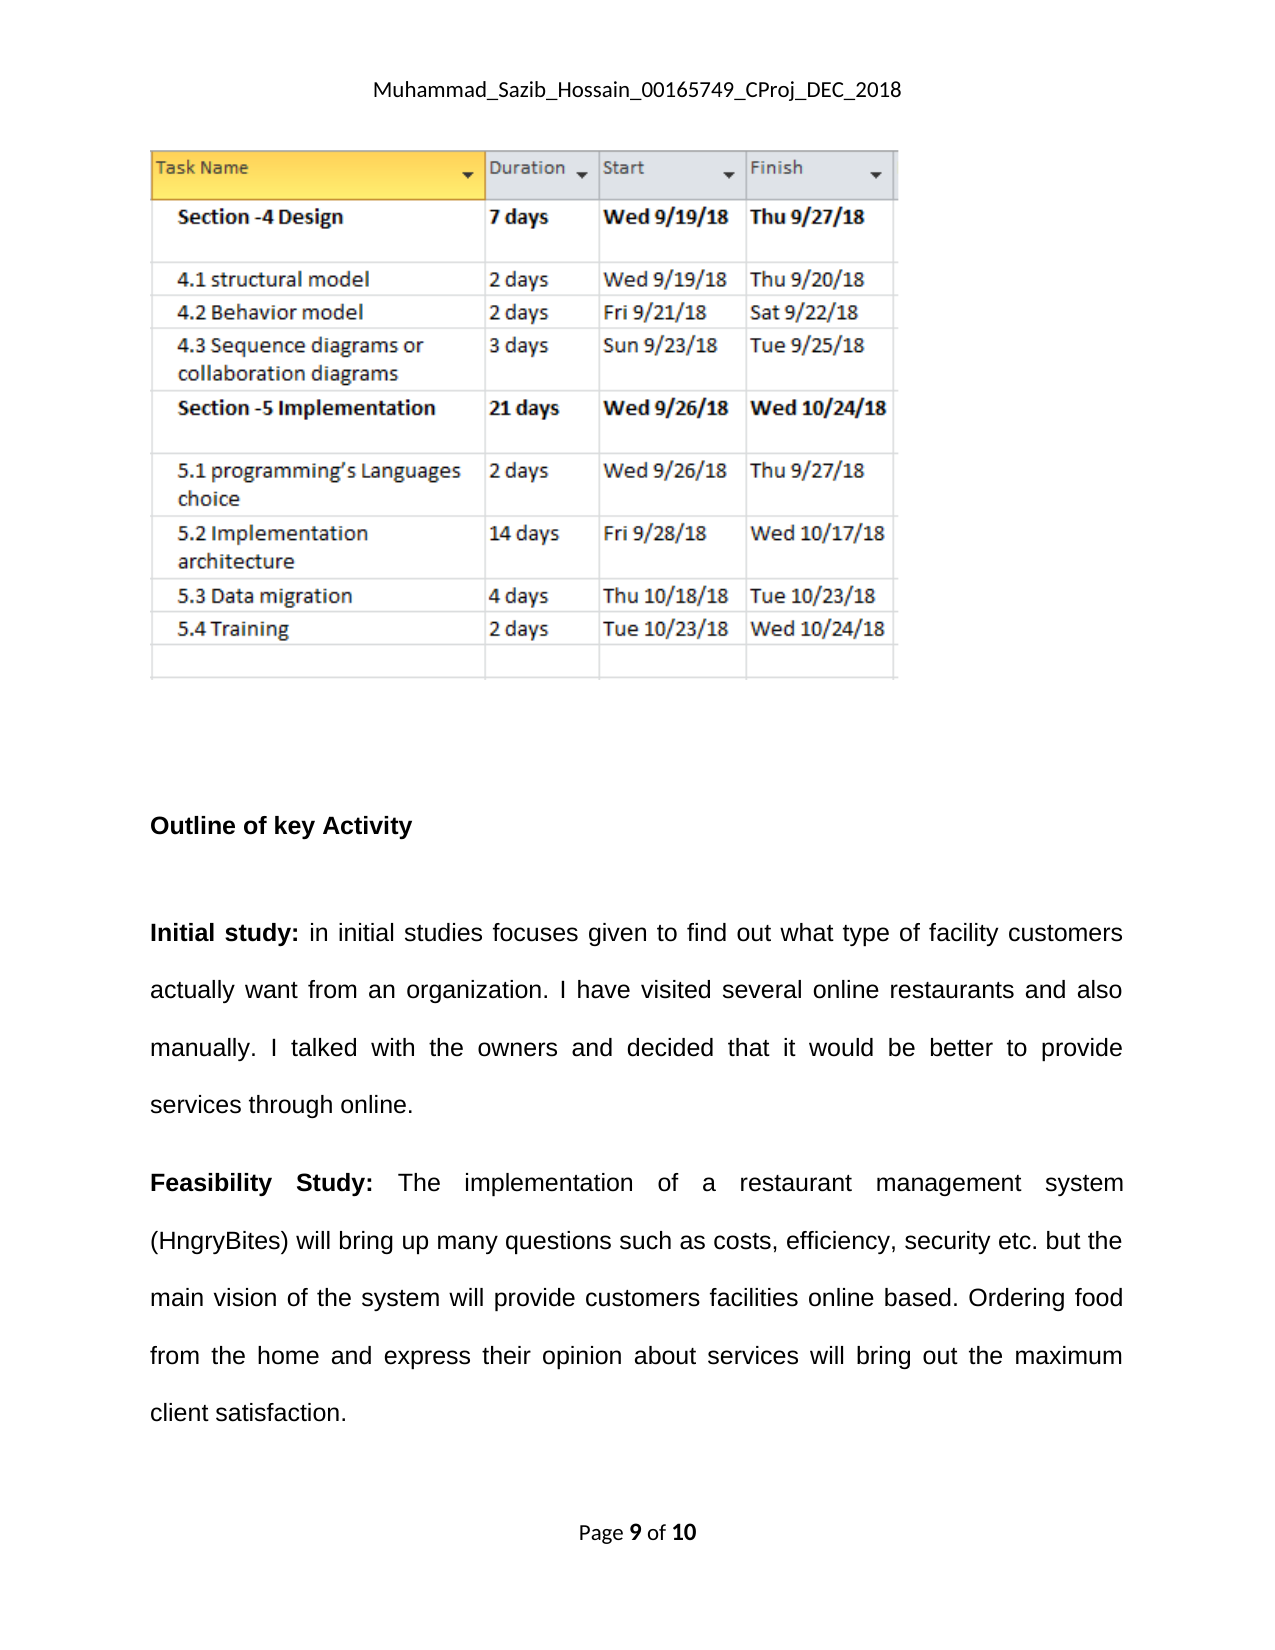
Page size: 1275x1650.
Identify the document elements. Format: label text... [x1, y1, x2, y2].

text Feasibility Study: The implementation of a restaurant management system (HngryBites) will bring up many questions such as costs, efficiency, security etc. but the main vision of the system will provide customers facilities online based. Ordering food from the home and express their opinion about services will bring out the maximum client satisfaction. [150, 1168, 1125, 1427]
text Outline of key Activity [150, 811, 1125, 839]
text Initial study: in initial studies focuses given to find out what type of facility customers actually want from an organization. I have visited several online restaurants and also manually. I talked with the owners and decided that it would be better to provide services through online. [150, 918, 1125, 1119]
picture [150, 150, 899, 680]
